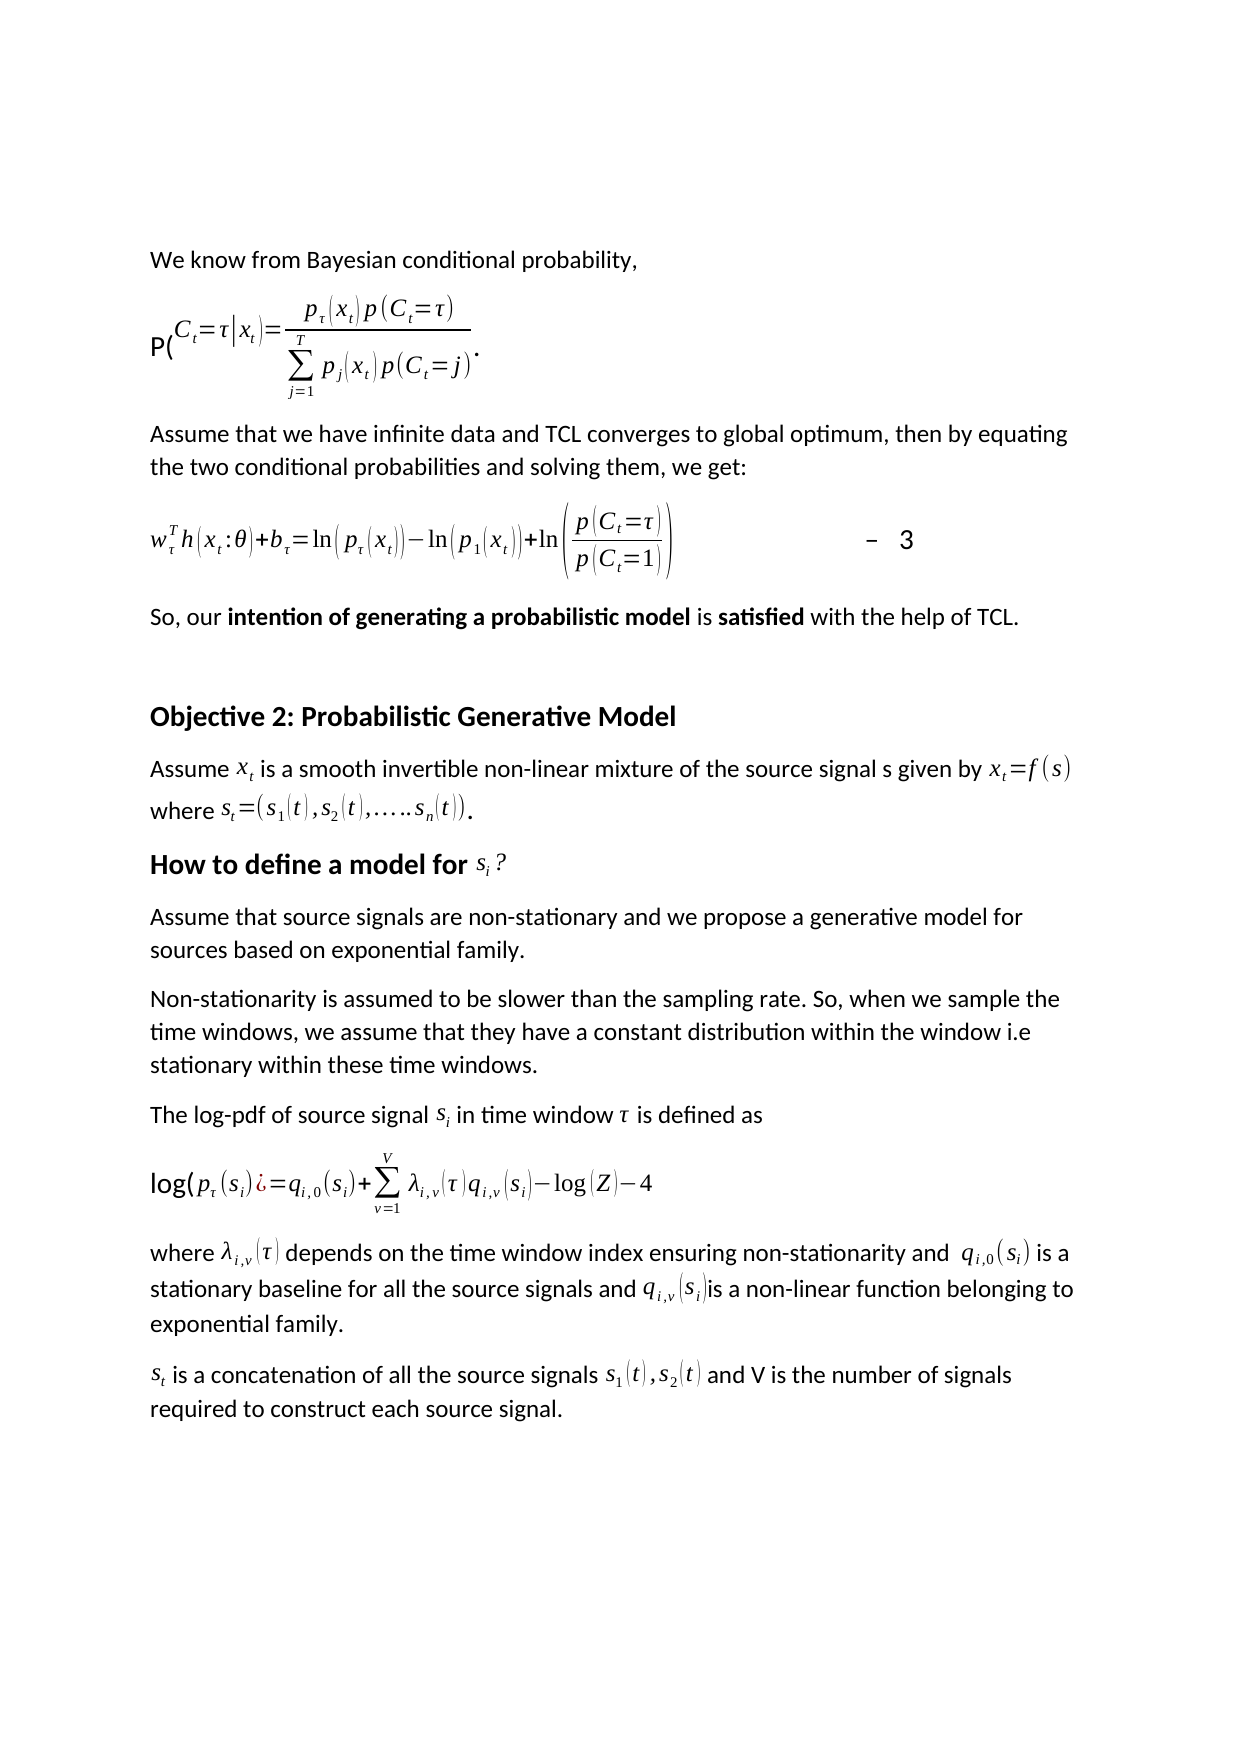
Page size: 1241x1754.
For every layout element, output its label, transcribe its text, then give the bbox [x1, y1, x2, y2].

text is a concatenation of all the source signals and V is the number of signals required to construct each source signal. [150, 1358, 1090, 1424]
text – 3 [150, 501, 1090, 582]
text Assume that source signals are non-stationary and we propose a generative model for sources based on exponential family. [150, 901, 1090, 964]
text log( [150, 1149, 1090, 1217]
text How to define a model for [150, 846, 1090, 882]
text P(. [150, 293, 1090, 399]
text We know from Bayesian conditional probability, [150, 244, 1090, 274]
text Non-stationarity is assumed to be slower than the sampling rate. So, when we sample the time windows, we assume that they have a constant distribution within the window i.e stationary within these time windows. [150, 983, 1090, 1080]
text The log-pdf of source signal in time window is defined as [150, 1099, 1090, 1130]
text Objective 2: Probabilistic Generative Model [150, 698, 1090, 733]
text So, our intention of generating a probabilistic model is satisfied with the help of TCL. [150, 601, 1090, 632]
text where depends on the time window index ensuring non-stationarity and is a stationary baseline for all the source signals and is a non-linear function belonging to exponential family. [150, 1236, 1090, 1339]
text Assume that we have infinite data and TCL converges to global optimum, then by equating the two conditional probabilities and solving them, we get: [150, 418, 1090, 482]
text Assume is a smooth invertible non-linear mixture of the source signal s given by where . [150, 753, 1090, 826]
